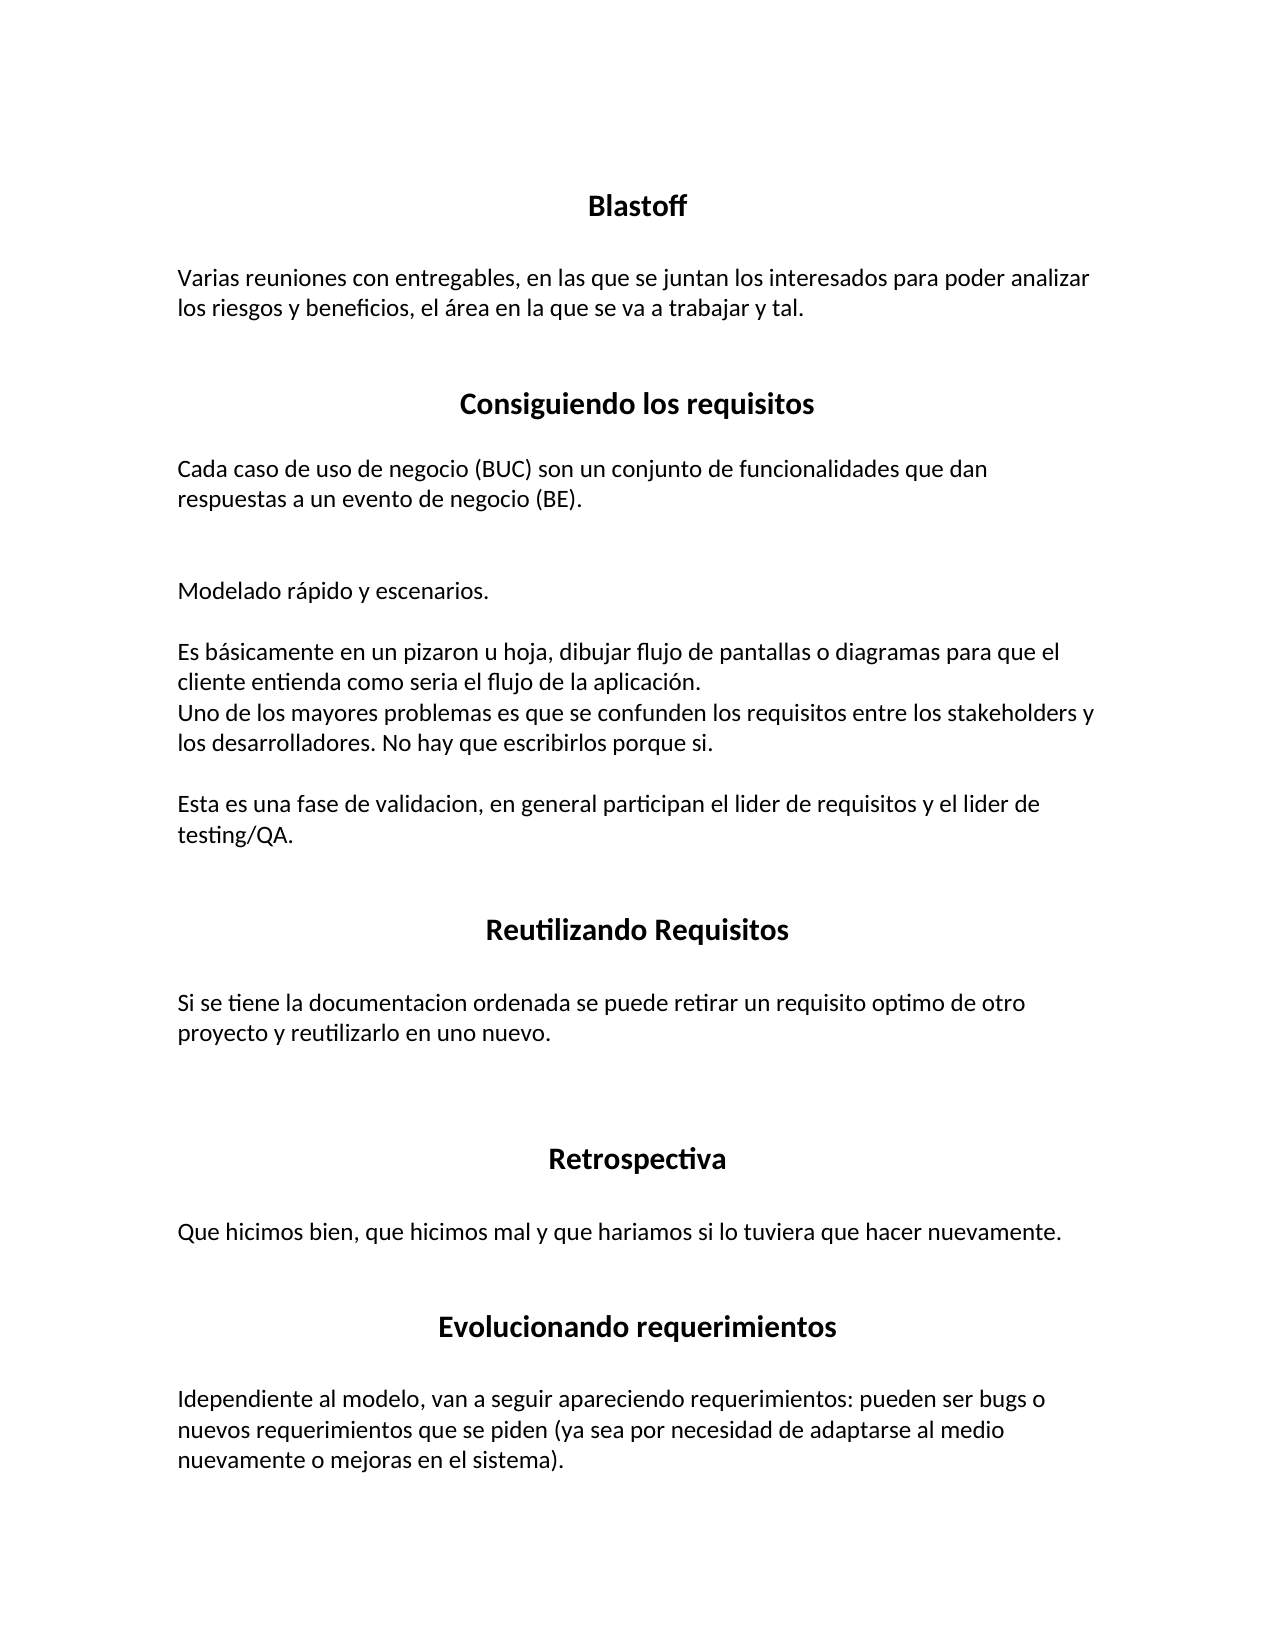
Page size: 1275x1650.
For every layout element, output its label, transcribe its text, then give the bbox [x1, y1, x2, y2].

text Idependiente al modelo, van a seguir apareciendo requerimientos: pueden ser bugs o nuevos requerimientos que se piden (ya sea por necesidad de adaptarse al medio nuevamente o mejoras en el sistema). [177, 1383, 1098, 1475]
text Es básicamente en un pizaron u hoja, dibujar flujo de pantallas o diagramas para que el cliente entienda como seria el flujo de la aplicación. [177, 636, 1098, 697]
text Uno de los mayores problemas es que se confunden los requisitos entre los stakeholders y los desarrolladores. No hay que escribirlos porque si. [177, 697, 1098, 758]
text Cada caso de uso de negocio (BUC) son un conjunto de funcionalidades que dan respuestas a un evento de negocio (BE). [177, 453, 1098, 514]
text Blastoff [177, 186, 1098, 224]
text Reutilizando Requisitos [177, 911, 1098, 949]
text Que hicimos bien, que hicimos mal y que hariamos si lo tuviera que hacer nuevamente. [177, 1216, 1098, 1246]
text Modelado rápido y escenarios. [177, 575, 1098, 605]
text Consiguiendo los requisitos [177, 384, 1098, 422]
text Retrospectiva [177, 1139, 1098, 1177]
text Si se tiene la documentacion ordenada se puede retirar un requisito optimo de otro proyecto y reutilizarlo en uno nuevo. [177, 987, 1098, 1048]
text Evolucionando requerimientos [177, 1307, 1098, 1345]
text Varias reuniones con entregables, en las que se juntan los interesados para poder analizar los riesgos y beneficios, el área en la que se va a trabajar y tal. [177, 262, 1098, 323]
text Esta es una fase de validacion, en general participan el lider de requisitos y el lider de testing/QA. [177, 788, 1098, 849]
